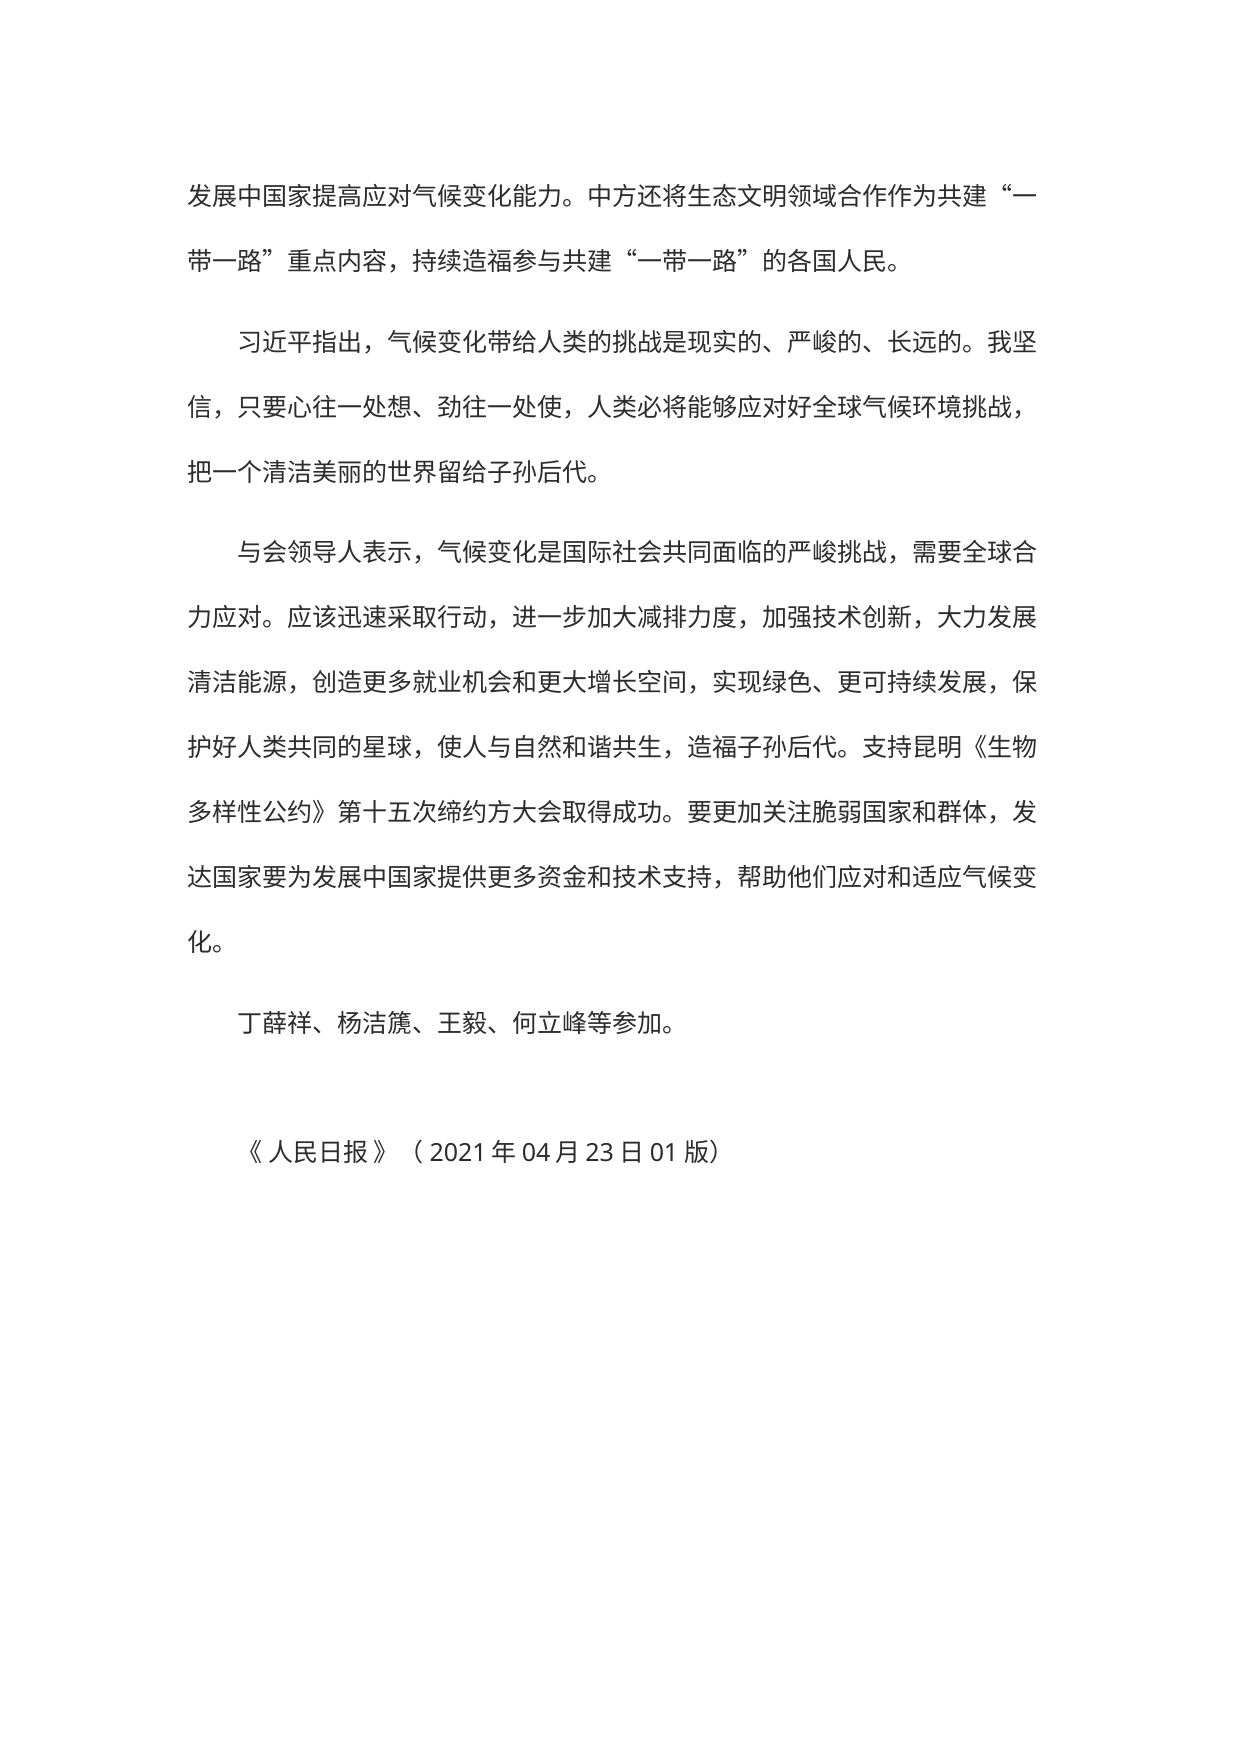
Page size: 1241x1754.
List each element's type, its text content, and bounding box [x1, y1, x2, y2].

text 《 人民日报 》（ 2021年04月23日 01 版） [187, 1118, 1053, 1183]
text 丁薛祥、杨洁篪、王毅、何立峰等参加。 [187, 989, 1053, 1054]
text 与会领导人表示，气候变化是国际社会共同面临的严峻挑战，需要全球合力应对。应该迅速采取行动，进一步加大减排力度，加强技术创新，大力发展清洁能源，创造更多就业机会和更大增长空间，实现绿色、更可持续发展，保护好人类共同的星球，使人与自然和谐共生，造福子孙后代。支持昆明《生物多样性公约》第十五次缔约方大会取得成功。要更加关注脆弱国家和群体，发达国家要为发展中国家提供更多资金和技术支持，帮助他们应对和适应气候变化。 [187, 518, 1053, 973]
text 习近平指出，气候变化带给人类的挑战是现实的、严峻的、长远的。我坚信，只要心往一处想、劲往一处使，人类必将能够应对好全球气候环境挑战，把一个清洁美丽的世界留给子孙后代。 [187, 308, 1053, 503]
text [187, 162, 1053, 292]
